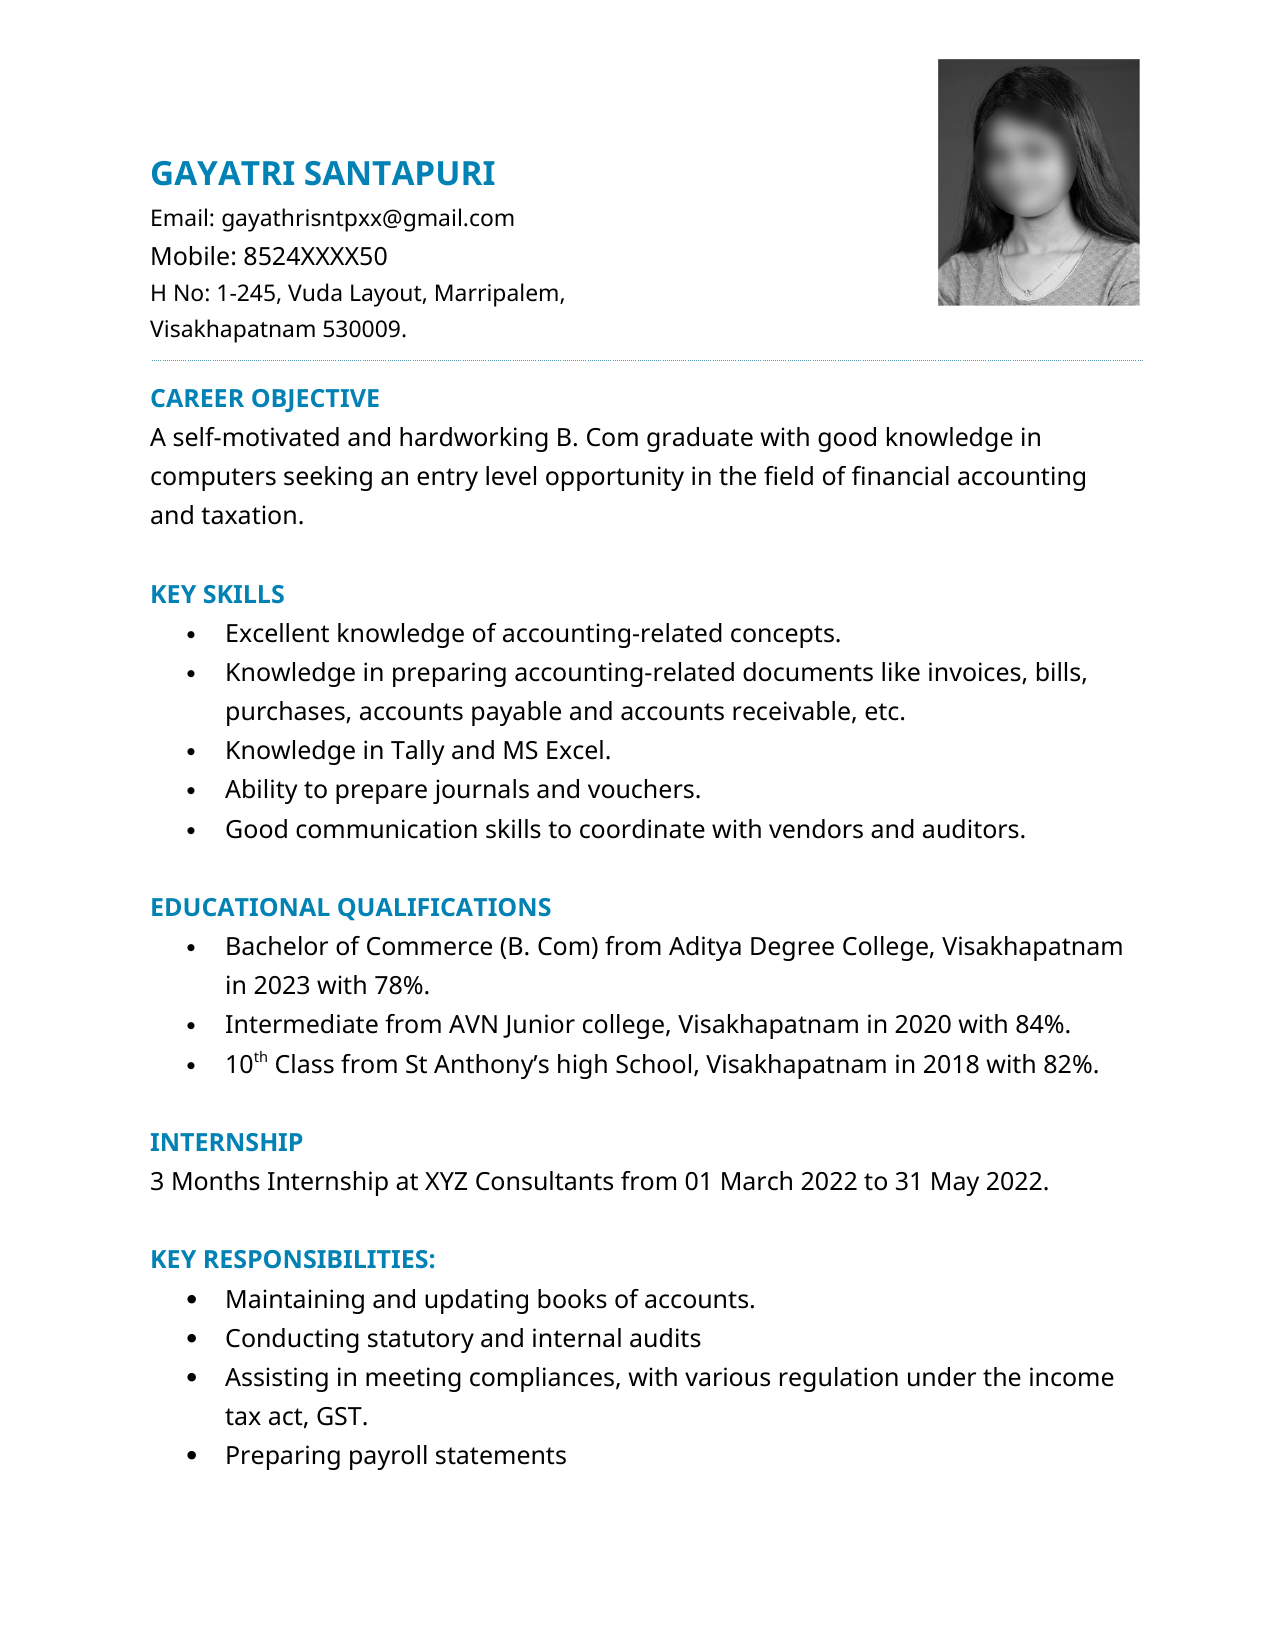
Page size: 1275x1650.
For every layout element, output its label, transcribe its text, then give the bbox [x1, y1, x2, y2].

list Assisting in meeting compliances, with various regulation under the income tax act, GST. [187, 1359, 1125, 1433]
text EDUCATIONAL QUALIFICATIONS [150, 889, 1125, 924]
list Intermediate from AVN Junior college, Visakhapatnam in 2020 with 84%. [187, 1007, 1125, 1041]
text Visakhapatnam 530009. [150, 313, 1125, 344]
text KEY RESPONSIBILITIES: [150, 1242, 1125, 1276]
list Excellent knowledge of accounting-related concepts. [187, 615, 1125, 649]
text Mobile: 8524XXXX50 [150, 238, 1125, 272]
text GAYATRI SANTAPURI [150, 150, 1125, 195]
text CAREER OBJECTIVE [150, 380, 1125, 414]
list Knowledge in preparing accounting-related documents like invoices, bills, purchases, accounts payable and accounts receivable, etc. [187, 654, 1125, 728]
list Good communication skills to coordinate with vendors and auditors. [187, 811, 1125, 845]
list Ability to prepare journals and vouchers. [187, 772, 1125, 806]
text Email: gayathrisntpxx@gmail.com [150, 202, 1125, 233]
list Preparing payroll statements [187, 1438, 1125, 1472]
list Bachelor of Commerce (B. Com) from Aditya Degree College, Visakhapatnam in 2023 with 78%. [187, 929, 1125, 1002]
picture [934, 55, 1143, 309]
list Knowledge in Tally and MS Excel. [187, 733, 1125, 767]
list 10th Class from St Anthony’s high School, Visakhapatnam in 2018 with 82%. [187, 1046, 1125, 1080]
list Conducting statutory and internal audits [187, 1320, 1125, 1354]
text A self-motivated and hardworking B. Com graduate with good knowledge in computers seeking an entry level opportunity in the field of financial accounting and taxation. [150, 419, 1125, 532]
text H No: 1-245, Vuda Layout, Marripalem, [150, 277, 1125, 308]
text KEY SKILLS [150, 576, 1125, 610]
text INTERNSHIP [150, 1124, 1125, 1159]
list Maintaining and updating books of accounts. [187, 1281, 1125, 1315]
text 3 Months Internship at XYZ Consultants from 01 March 2022 to 31 May 2022. [150, 1164, 1125, 1198]
